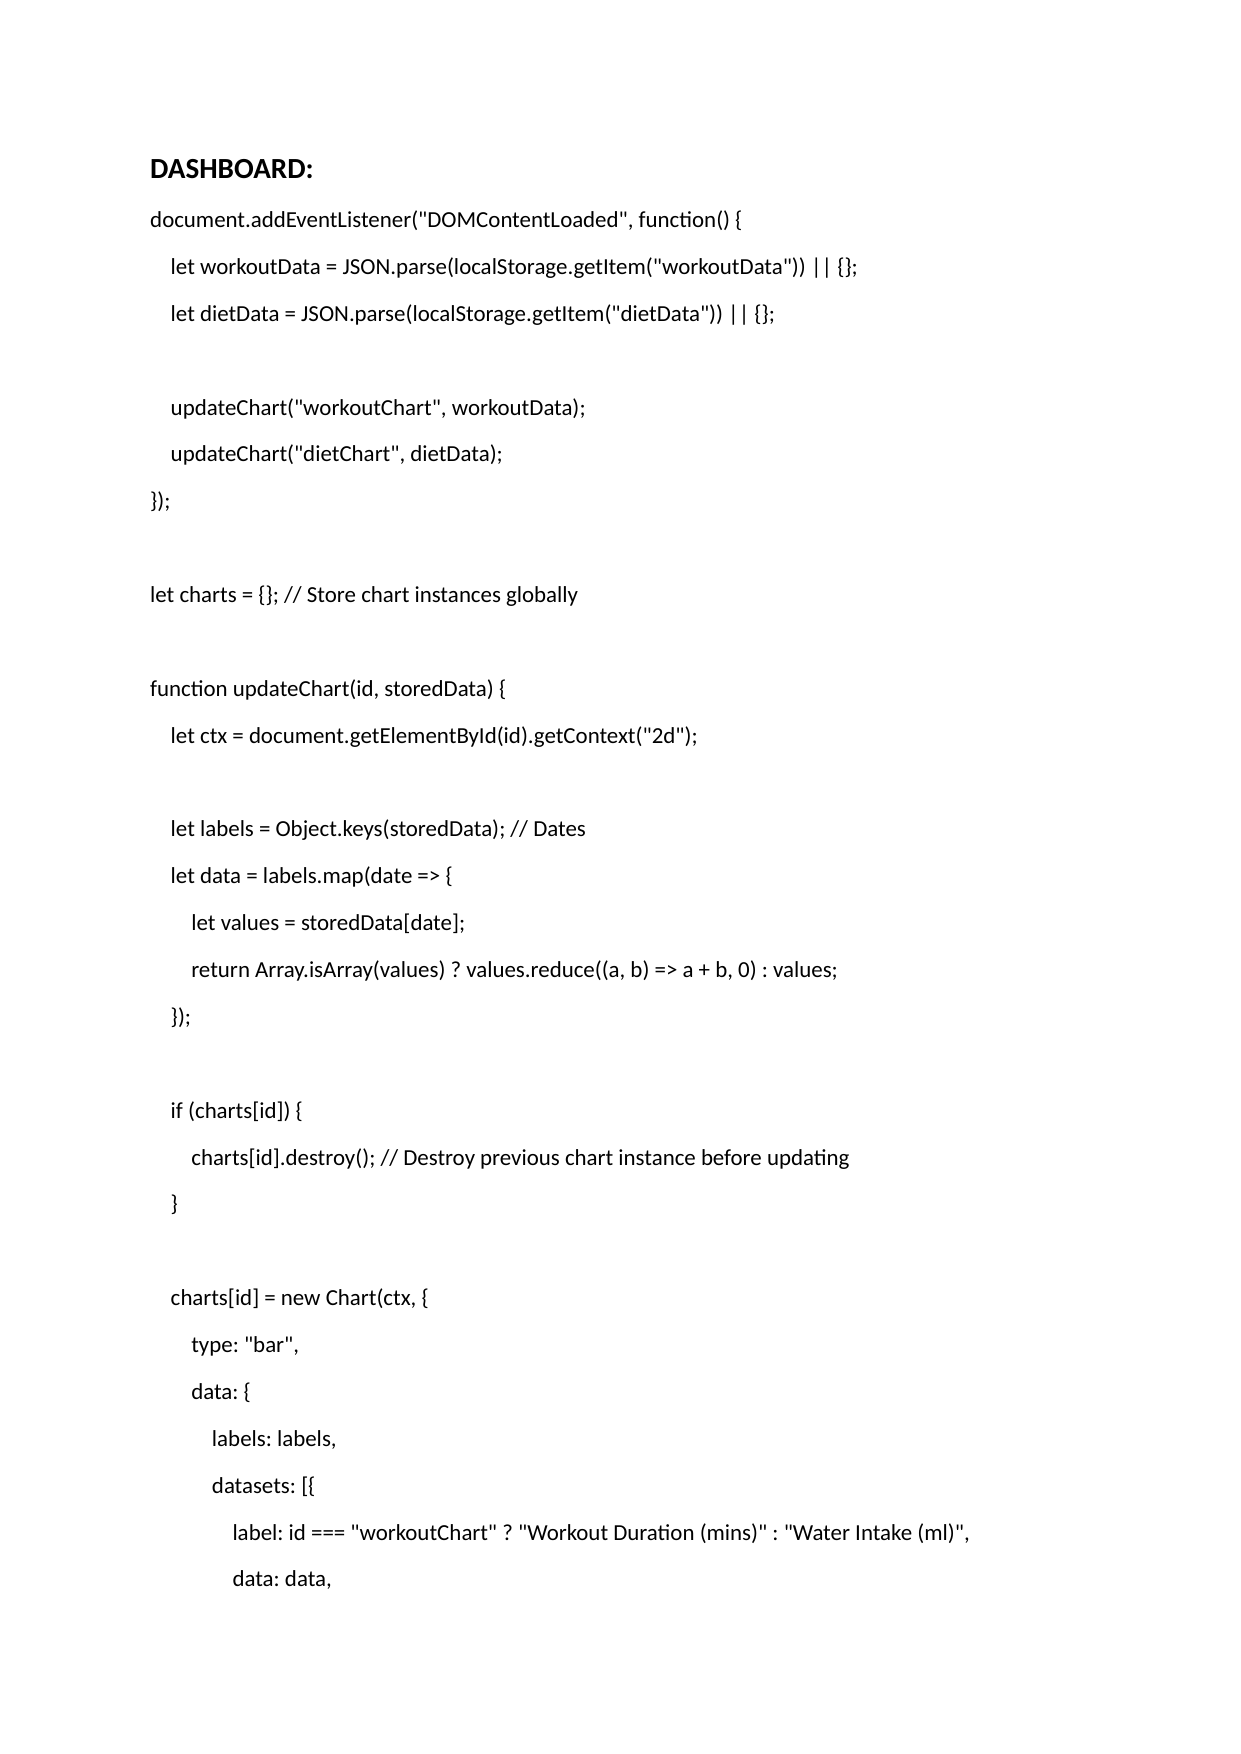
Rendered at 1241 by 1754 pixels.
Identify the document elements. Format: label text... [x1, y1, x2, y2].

text function updateChart(id, storedData) { [150, 674, 1090, 702]
text data: data, [150, 1564, 1090, 1592]
text updateChart("dietChart", dietData); [150, 439, 1090, 467]
text }); [150, 486, 1090, 514]
text document.addEventListener("DOMContentLoaded", function() { [150, 205, 1090, 233]
text label: id === "workoutChart" ? "Workout Duration (mins)" : "Water Intake (ml)", [150, 1518, 1090, 1546]
text }); [150, 1002, 1090, 1030]
text let labels = Object.keys(storedData); // Dates [150, 814, 1090, 842]
text let workoutData = JSON.parse(localStorage.getItem("workoutData")) || {}; [150, 252, 1090, 280]
text let charts = {}; // Store chart instances globally [150, 580, 1090, 608]
text if (charts[id]) { [150, 1096, 1090, 1124]
text charts[id].destroy(); // Destroy previous chart instance before updating [150, 1143, 1090, 1171]
text labels: labels, [150, 1424, 1090, 1452]
text let values = storedData[date]; [150, 908, 1090, 936]
text let data = labels.map(date => { [150, 861, 1090, 889]
text updateChart("workoutChart", workoutData); [150, 393, 1090, 421]
text let dietData = JSON.parse(localStorage.getItem("dietData")) || {}; [150, 299, 1090, 327]
text datasets: [{ [150, 1471, 1090, 1499]
text let ctx = document.getElementById(id).getContext("2d"); [150, 721, 1090, 749]
text DASHBOARD: [150, 150, 1090, 186]
text data: { [150, 1377, 1090, 1405]
text charts[id] = new Chart(ctx, { [150, 1283, 1090, 1311]
text return Array.isArray(values) ? values.reduce((a, b) => a + b, 0) : values; [150, 955, 1090, 983]
text } [150, 1189, 1090, 1217]
text type: "bar", [150, 1330, 1090, 1358]
